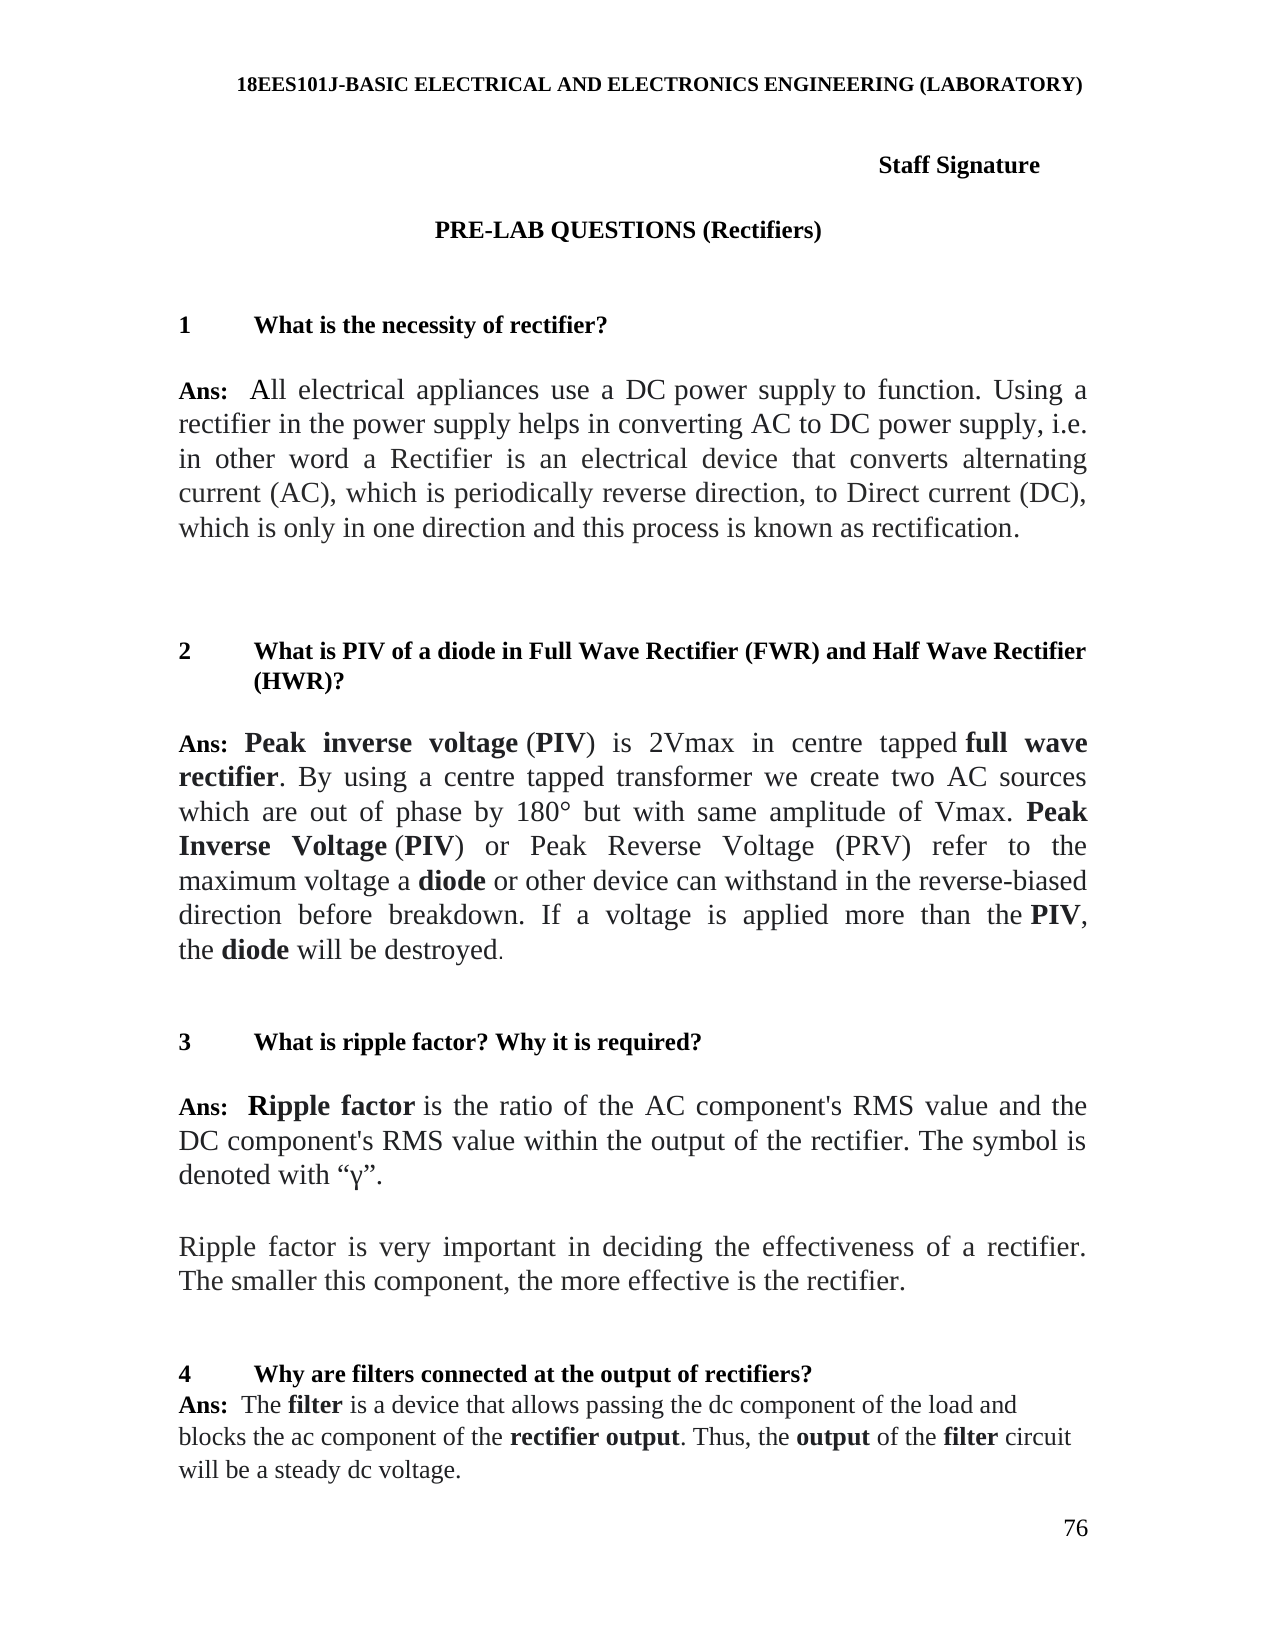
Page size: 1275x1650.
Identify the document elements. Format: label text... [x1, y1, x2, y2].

text Ans: The filter is a device that allows passing the dc component of the load and blocks the ac component of the rectifier output. Thus, the output of the filter circuit will be a steady dc voltage. [178, 1389, 1088, 1484]
list Why are filters connected at the output of rectifiers? [178, 1359, 1088, 1388]
text Ans: All electrical appliances use a DC power supply to function. Using a rectifier in the power supply helps in converting AC to DC power supply, i.e. in other word a Rectifier is an electrical device that converts alternating current (AC), which is periodically reverse direction, to Direct current (DC), which is only in one direction and this process is known as rectification. [178, 509, 1088, 543]
subtitle Staff Signature [178, 150, 1078, 179]
list What is ripple factor? Why it is required? [178, 1027, 1088, 1055]
subtitle PRE-LAB QUESTIONS (Rectifiers) [178, 215, 1078, 244]
list What is the necessity of rectifier? [178, 310, 1088, 339]
text Ans: Ripple factor is the ratio of the AC component's RMS value and the DC component's RMS value within the output of the rectifier. The symbol is denoted with “γ”. [178, 1088, 1088, 1123]
text Ans: Peak inverse voltage (PIV) is 2Vmax in centre tapped full wave rectifier. By using a centre tapped transformer we create two AC sources which are out of phase by 180° but with same amplitude of Vmax. Peak Inverse Voltage (PIV) or Peak Reverse Voltage (PRV) refer to the maximum voltage a diode or other device can withstand in the reverse-biased direction before breakdown. If a voltage is applied more than the PIV, the diode will be destroyed. [178, 725, 1088, 759]
text Ans: Peak inverse voltage (PIV) is 2Vmax in centre tapped full wave rectifier. By using a centre tapped transformer we create two AC sources which are out of phase by 180° but with same amplitude of Vmax. Peak Inverse Voltage (PIV) or Peak Reverse Voltage (PRV) refer to the maximum voltage a diode or other device can withstand in the reverse-biased direction before breakdown. If a voltage is applied more than the PIV, the diode will be destroyed. [178, 793, 1088, 828]
list What is PIV of a diode in Full Wave Rectifier (FWR) and Half Wave Rectifier (HWR)? [178, 636, 1088, 694]
text Ans: Peak inverse voltage (PIV) is 2Vmax in centre tapped full wave rectifier. By using a centre tapped transformer we create two AC sources which are out of phase by 180° but with same amplitude of Vmax. Peak Inverse Voltage (PIV) or Peak Reverse Voltage (PRV) refer to the maximum voltage a diode or other device can withstand in the reverse-biased direction before breakdown. If a voltage is applied more than the PIV, the diode will be destroyed. [178, 931, 1088, 965]
text Ans: Ripple factor is the ratio of the AC component's RMS value and the DC component's RMS value within the output of the rectifier. The symbol is denoted with “γ”. [178, 1156, 1088, 1191]
text Ripple factor is very important in deciding the effectiveness of a rectifier. The smaller this component, the more effective is the rectifier. [178, 1262, 1088, 1297]
text Ans: All electrical appliances use a DC power supply to function. Using a rectifier in the power supply helps in converting AC to DC power supply, i.e. in other word a Rectifier is an electrical device that converts alternating current (AC), which is periodically reverse direction, to Direct current (DC), which is only in one direction and this process is known as rectification. [178, 372, 1088, 406]
